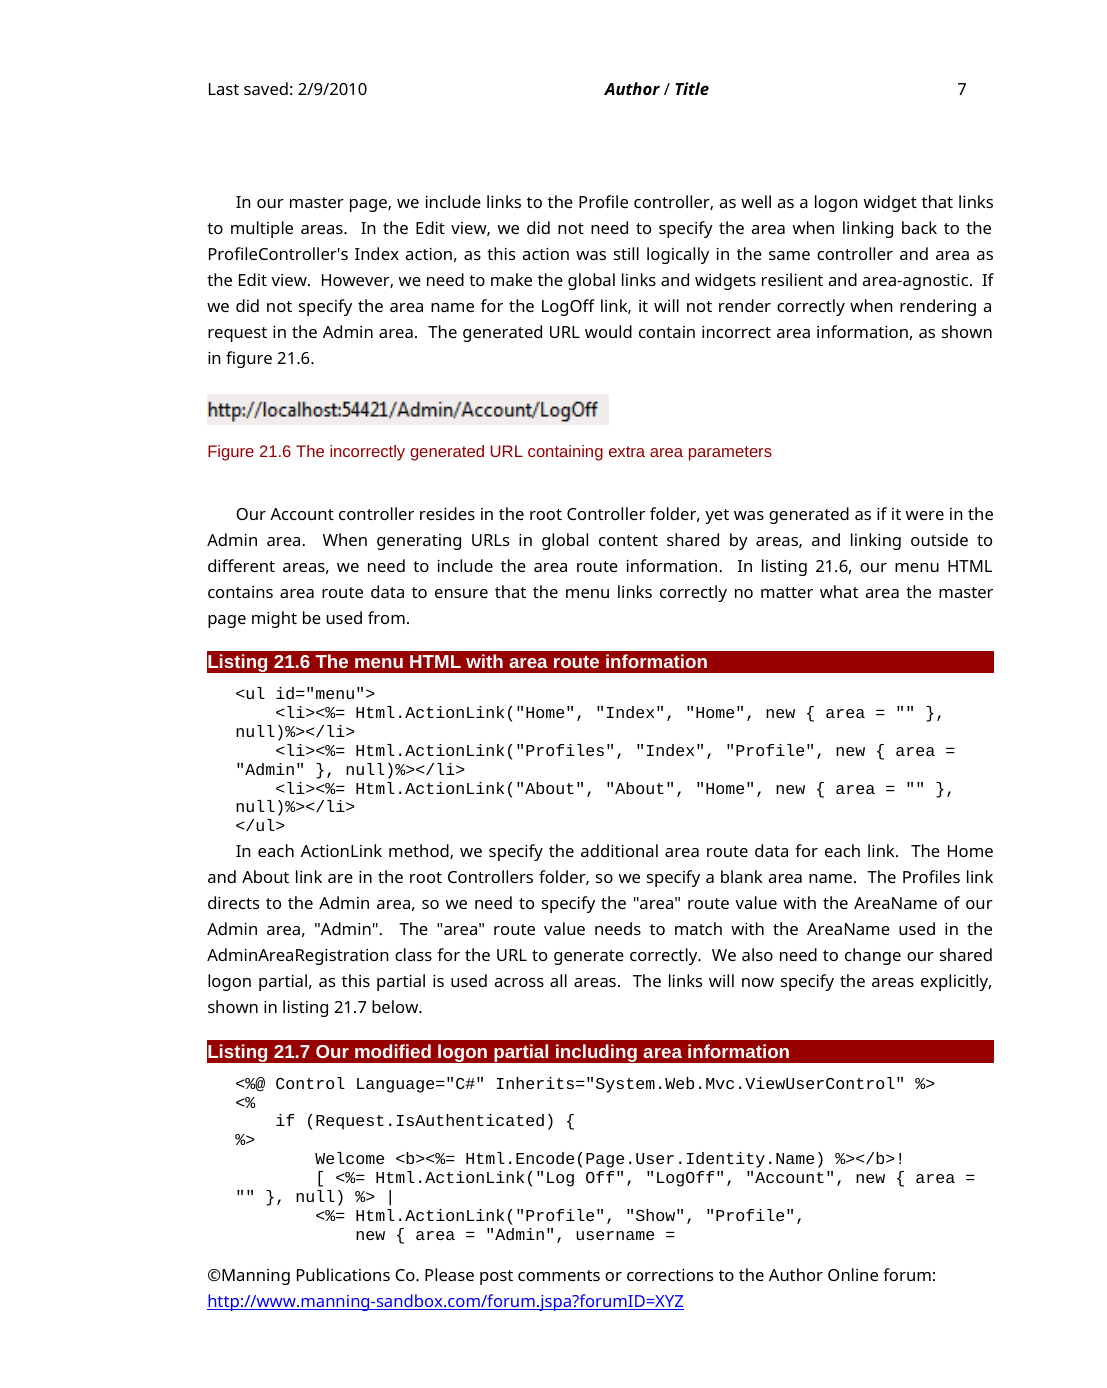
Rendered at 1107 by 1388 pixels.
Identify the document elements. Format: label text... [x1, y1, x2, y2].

text <%@ Control Language="C#" Inherits="System.Web.Mvc.ViewUserControl" %> [235, 1075, 994, 1094]
text <%= Html.ActionLink("Profile", "Show", "Profile", [235, 1207, 994, 1226]
text <% [235, 1094, 994, 1113]
text </ul> [235, 818, 994, 837]
list Listing 21.7 Our modified logon partial including area information [207, 1040, 994, 1063]
text <li><%= Html.ActionLink("About", "About", "Home", new { area = "" }, null)%></li> [235, 780, 994, 818]
text Welcome <b><%= Html.Encode(Page.User.Identity.Name) %></b>! [235, 1151, 994, 1169]
list Listing 21.6 The menu HTML with area route information [207, 651, 994, 673]
text Figure 21.6 The incorrectly generated URL containing extra area parameters [207, 441, 994, 462]
text Our Account controller resides in the root Controller folder, yet was generated as if it were in the Admin area. When generating URLs in global content shared by areas, and linking outside to different areas, we need to include the area route information. In listing 21.6, our menu HTML contains area route data to ensure that the menu links correctly no matter what area the master page might be used from. [207, 499, 994, 630]
text new { area = "Admin", username = Html.Encode(Page.User.Identity.Name) }, null)%> ] [235, 1226, 994, 1245]
text <li><%= Html.ActionLink("Home", "Index", "Home", new { area = "" }, null)%></li> [235, 705, 994, 742]
text In each ActionLink method, we specify the additional area route data for each link. The Home and About link are in the root Controllers folder, so we specify a blank area name. The Profiles link directs to the Admin area, so we need to specify the "area" route value with the AreaName of our Admin area, "Admin". The "area" route value needs to match with the AreaName used in the AdminAreaRegistration class for the URL to generate correctly. We also need to change our shared logon partial, as this partial is used across all areas. The links will now specify the areas explicitly, shown in listing 21.7 below. [207, 837, 994, 1019]
text %> [235, 1132, 994, 1151]
text <li><%= Html.ActionLink("Profiles", "Index", "Profile", new { area = "Admin" }, null)%></li> [235, 742, 994, 780]
text <ul id="menu"> [235, 686, 994, 705]
text In our master page, we include links to the Profile controller, as well as a logon widget that links to multiple areas. In the Edit view, we did not need to specify the area when linking back to the ProfileController's Index action, as this action was still logically in the same controller and area as the Edit view. However, we need to make the global links and widgets resilient and area-agnostic. If we did not specify the area name for the LogOff link, it will not render correctly when rendering a request in the Admin area. The generated URL would contain incorrect area information, as shown in figure 21.6. [207, 187, 994, 370]
text [ <%= Html.ActionLink("Log Off", "LogOff", "Account", new { area = "" }, null) %> | [235, 1169, 994, 1207]
picture [207, 394, 609, 425]
text if (Request.IsAuthenticated) { [235, 1113, 994, 1132]
